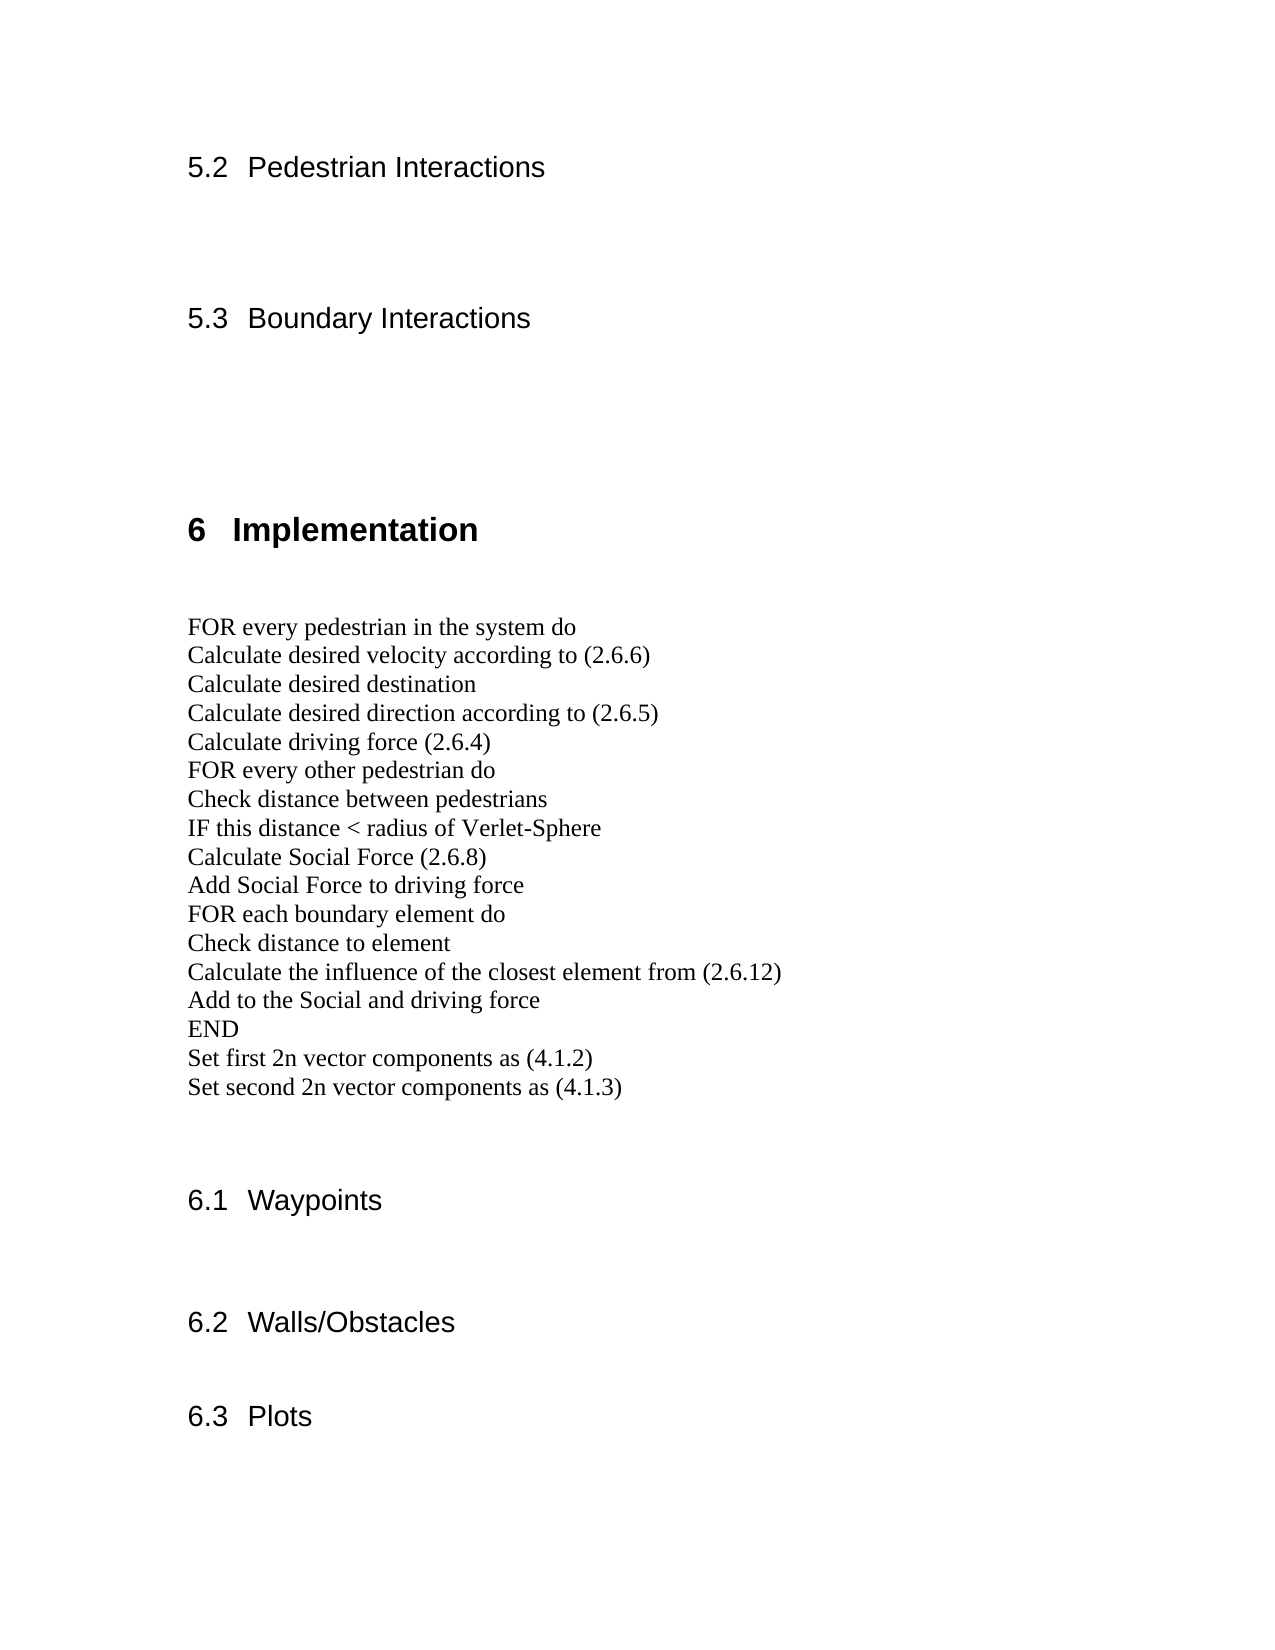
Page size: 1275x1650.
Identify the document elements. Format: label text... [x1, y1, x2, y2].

text Check distance to element [187, 928, 1087, 957]
text Add Social Force to driving force [187, 871, 1087, 899]
text FOR every pedestrian in the system do [187, 612, 1087, 641]
subtitle Walls/Obstacles [187, 1305, 1087, 1339]
subtitle Plots [187, 1399, 1087, 1432]
subtitle Waypoints [187, 1183, 1087, 1217]
text Set first 2n vector components as (4.1.2) [187, 1043, 1087, 1072]
text Calculate desired destination [187, 669, 1087, 698]
text Check distance between pedestrians [187, 784, 1087, 813]
text Add to the Social and driving force [187, 986, 1087, 1014]
text FOR every other pedestrian do [187, 756, 1087, 784]
text Calculate desired velocity according to (2.6.6) [187, 641, 1087, 669]
text Calculate the influence of the closest element from (2.6.12) [187, 957, 1087, 986]
subtitle Pedestrian Interactions [187, 150, 1087, 183]
text END [187, 1014, 1087, 1043]
text Set second 2n vector components as (4.1.3) [187, 1072, 1087, 1101]
text Calculate desired direction according to (2.6.5) [187, 698, 1087, 727]
text Calculate driving force (2.6.4) [187, 727, 1087, 756]
subtitle Implementation [187, 509, 1087, 548]
text FOR each boundary element do [187, 899, 1087, 928]
text Calculate Social Force (2.6.8) [187, 842, 1087, 871]
text IF this distance < radius of Verlet-Sphere [187, 813, 1087, 842]
subtitle Boundary Interactions [187, 301, 1087, 334]
